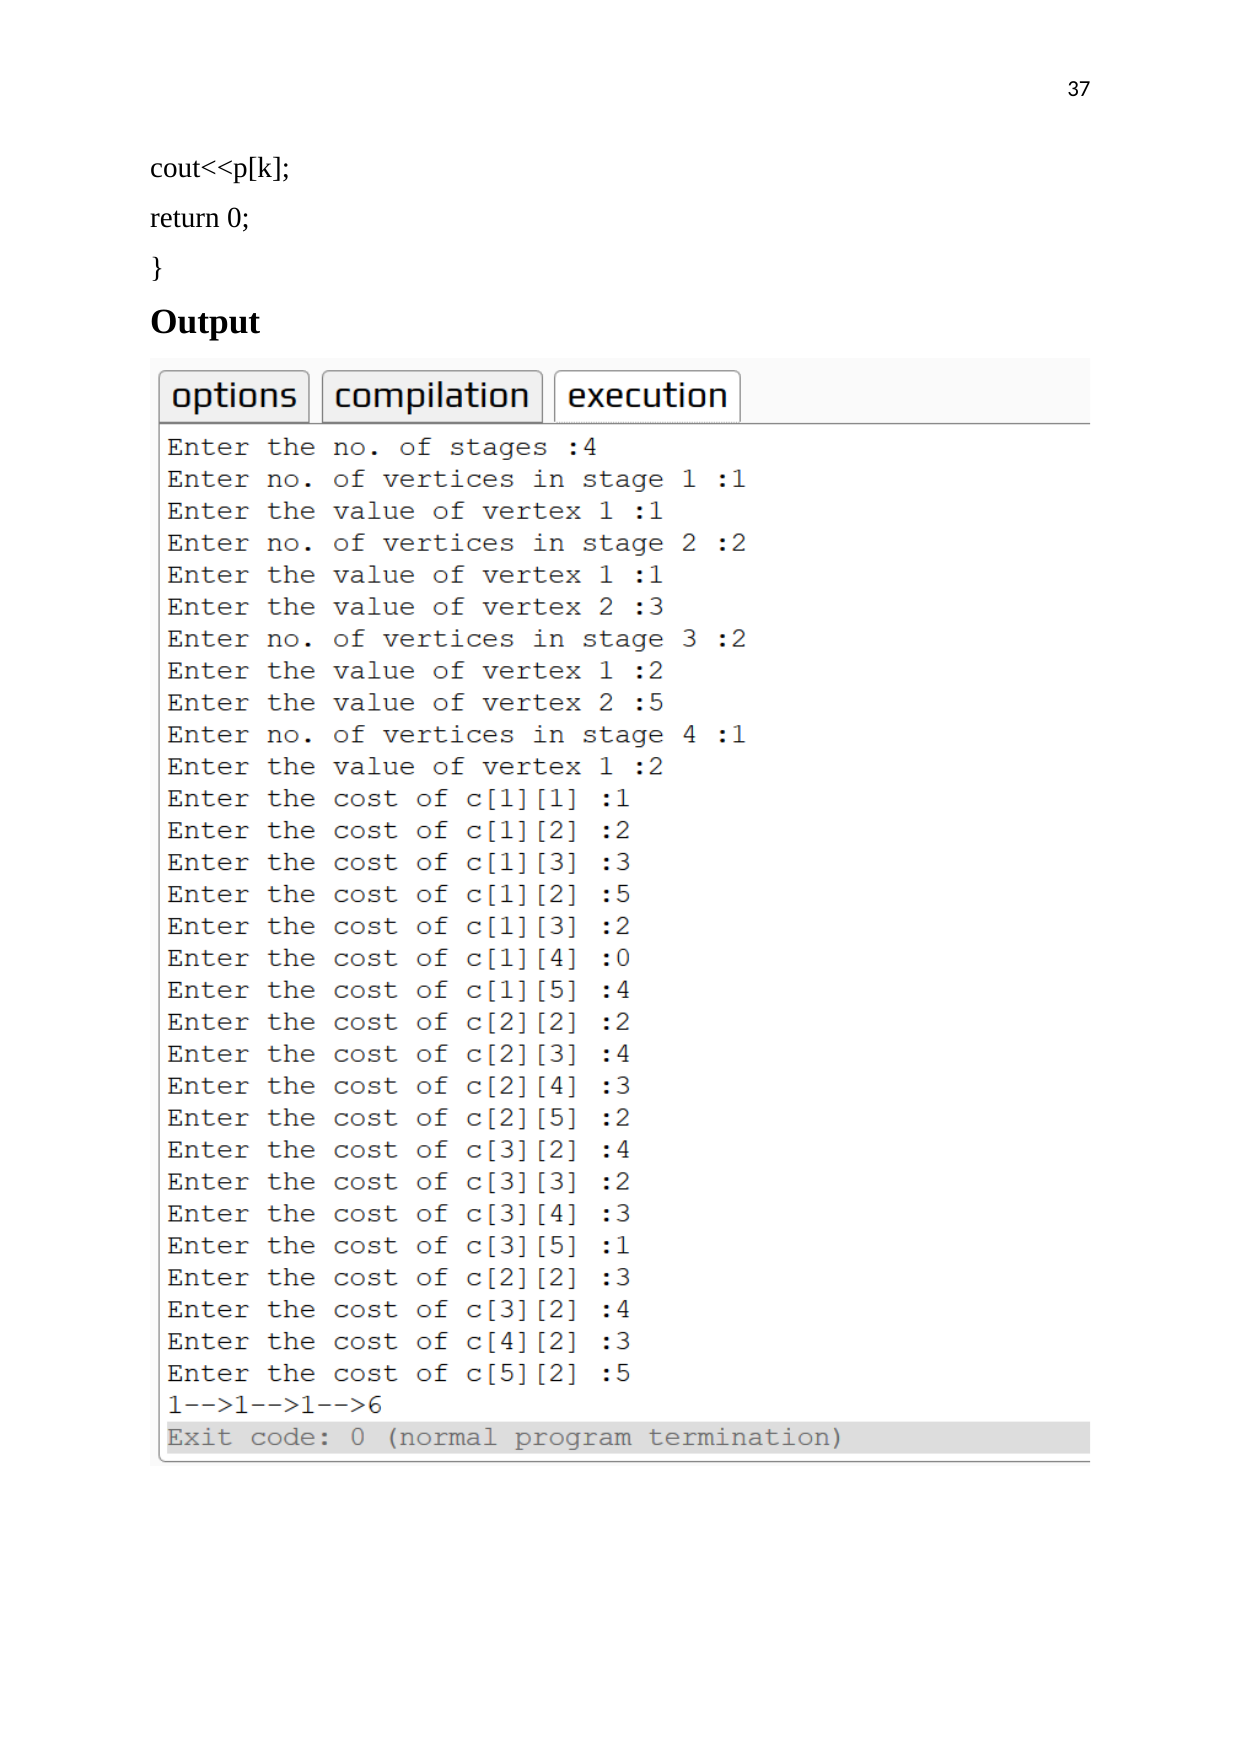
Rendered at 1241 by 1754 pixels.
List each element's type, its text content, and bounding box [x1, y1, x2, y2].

text Output [150, 301, 1090, 341]
text return 0; [150, 200, 1090, 234]
text } [150, 250, 1090, 284]
picture [150, 358, 1091, 1466]
text cout<<p[k]; [150, 150, 1090, 183]
